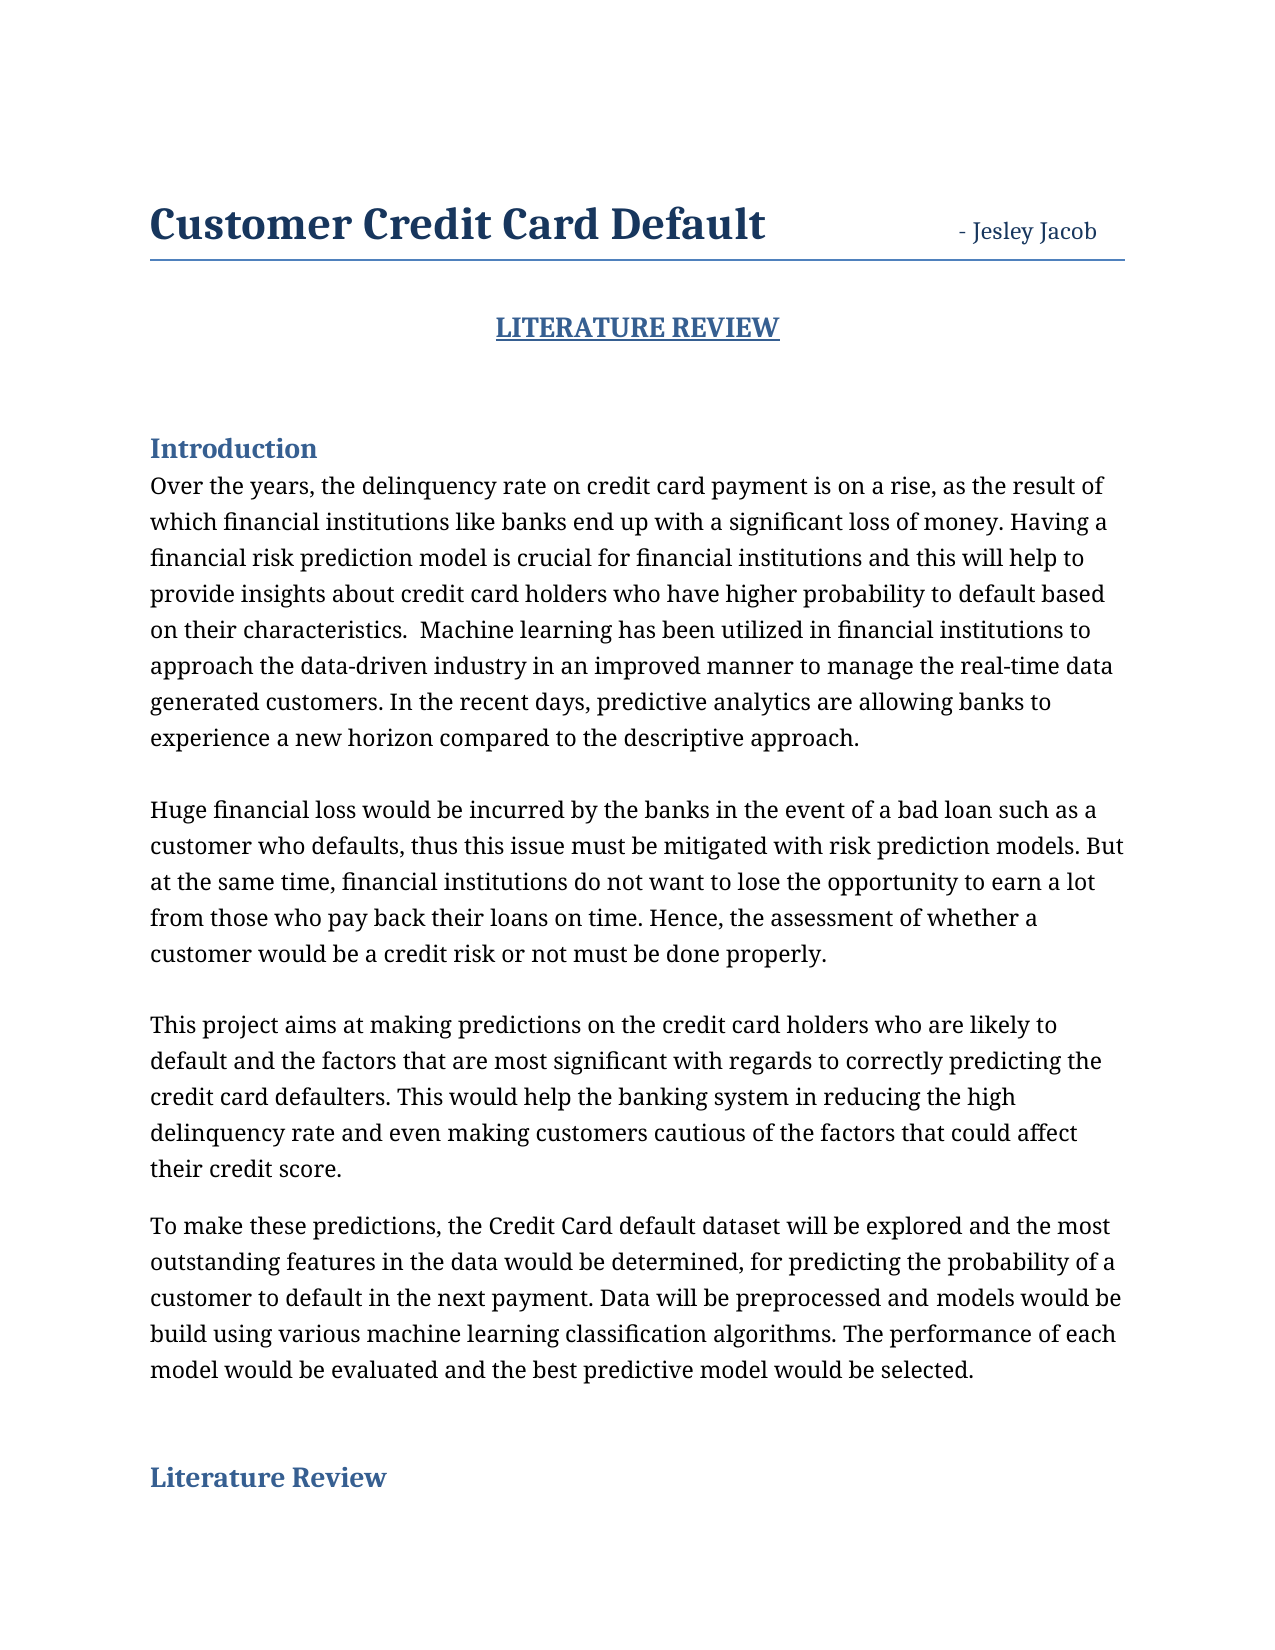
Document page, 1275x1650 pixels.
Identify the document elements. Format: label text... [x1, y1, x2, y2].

title Customer Credit Card Default - Jesley Jacob [150, 198, 1125, 259]
subtitle Introduction [150, 432, 1125, 465]
text Literature Review [150, 1461, 1125, 1495]
text Over the years, the delinquency rate on credit card payment is on a rise, as the result of which financial institutions like banks end up with a significant loss of money. Having a financial risk prediction model is crucial for financial institutions and this will help to provide insights about credit card holders who have higher probability to default based on their characteristics. Machine learning has been utilized in financial institutions to approach the data-driven industry in an improved manner to manage the real-time data generated customers. In the recent days, predictive analytics are allowing banks to experience a new horizon compared to the descriptive approach. [150, 470, 1125, 753]
subtitle LITERATURE REVIEW [150, 311, 1125, 344]
text This project aims at making predictions on the credit card holders who are likely to default and the factors that are most significant with regards to correctly predicting the credit card defaulters. This would help the banking system in reducing the high delinquency rate and even making customers cautious of the factors that could affect their credit score. [150, 1009, 1125, 1184]
text Huge financial loss would be incurred by the banks in the event of a bad loan such as a customer who defaults, thus this issue must be mitigated with risk prediction models. But at the same time, financial institutions do not want to lose the opportunity to earn a lot from those who pay back their loans on time. Hence, the assessment of whether a customer would be a credit risk or not must be done properly. [150, 794, 1125, 969]
text To make these predictions, the Credit Card default dataset will be explored and the most outstanding features in the data would be determined, for predicting the probability of a customer to default in the next payment. Data will be preprocessed and models would be build using various machine learning classification algorithms. The performance of each model would be evaluated and the best predictive model would be selected. [150, 1210, 1125, 1385]
